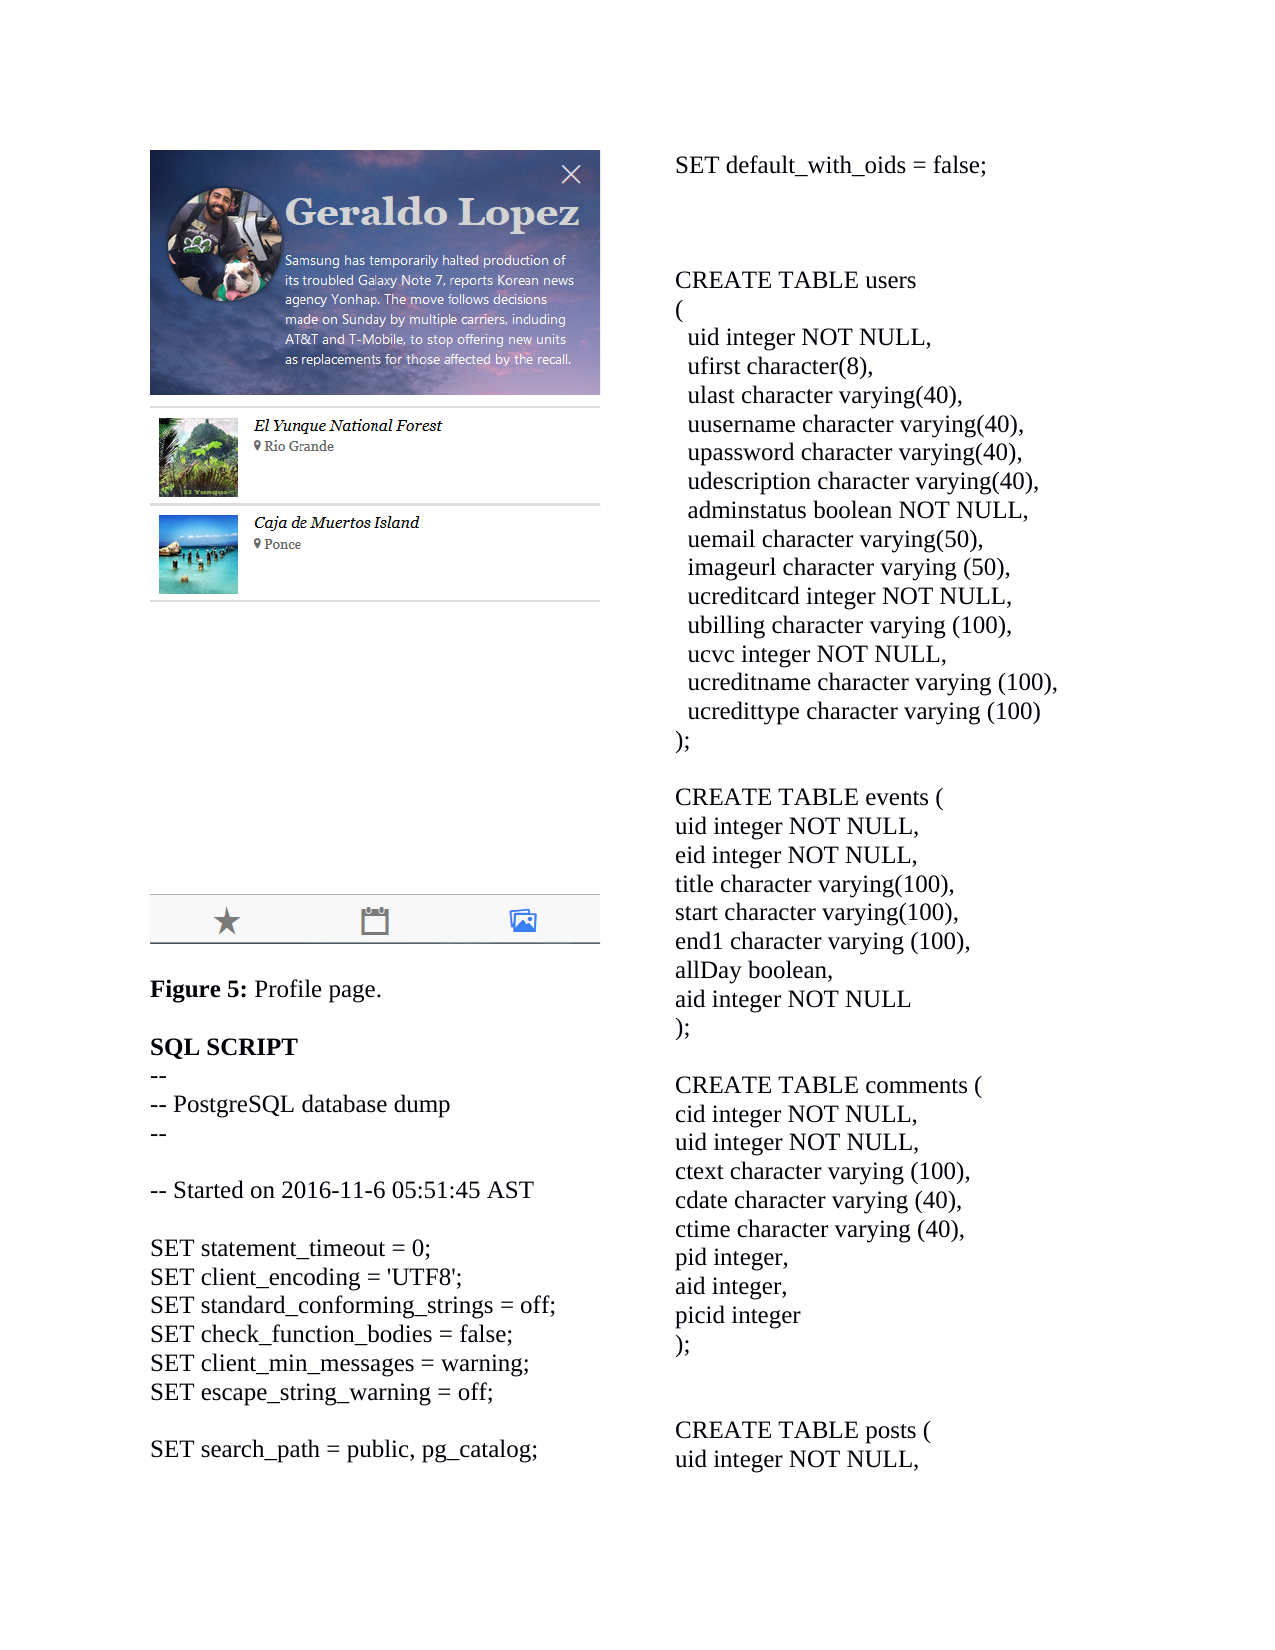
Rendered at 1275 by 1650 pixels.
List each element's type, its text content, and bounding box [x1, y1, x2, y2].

text SET standard_conforming_strings = off; [150, 1290, 600, 1319]
text uemail character varying(50), [675, 524, 1125, 552]
text SET default_with_oids = false; [675, 150, 1125, 179]
text -- Started on 2016-11-6 05:51:45 AST [150, 1175, 600, 1204]
text CREATE TABLE comments ( [675, 1070, 1125, 1099]
text udescription character varying(40), [675, 466, 1125, 495]
text uid integer NOT NULL, [675, 811, 1125, 840]
text ); [675, 1329, 1125, 1357]
picture [150, 150, 600, 944]
text uid integer NOT NULL, [675, 1444, 1125, 1472]
text uid integer NOT NULL, [675, 322, 1125, 351]
text eid integer NOT NULL, [675, 840, 1125, 869]
text -- PostgreSQL database dump [150, 1089, 600, 1118]
text end1 character varying (100), [675, 926, 1125, 955]
text SET check_function_bodies = false; [150, 1319, 600, 1348]
text uid integer NOT NULL, [675, 1127, 1125, 1156]
text -- [150, 1118, 600, 1147]
text ); [675, 725, 1125, 754]
text uusername character varying(40), [675, 409, 1125, 437]
text Figure 5: Profile page. [150, 974, 600, 1003]
text SET statement_timeout = 0; [150, 1233, 600, 1262]
text ulast character varying(40), [675, 380, 1125, 409]
text adminstatus boolean NOT NULL, [675, 495, 1125, 524]
text ctext character varying (100), [675, 1156, 1125, 1185]
text ubilling character varying (100), [675, 610, 1125, 639]
text cdate character varying (40), [675, 1185, 1125, 1214]
text ( [675, 294, 1125, 322]
text ucredittype character varying (100) [675, 696, 1125, 725]
text ctime character varying (40), [675, 1214, 1125, 1242]
text ucvc integer NOT NULL, [675, 639, 1125, 667]
text start character varying(100), [675, 897, 1125, 926]
text ufirst character(8), [675, 351, 1125, 380]
text ucreditcard integer NOT NULL, [675, 581, 1125, 610]
text cid integer NOT NULL, [675, 1099, 1125, 1127]
text aid integer NOT NULL [675, 984, 1125, 1012]
text -- [150, 1060, 600, 1089]
text ucreditname character varying (100), [675, 667, 1125, 696]
text ); [675, 1012, 1125, 1041]
text CREATE TABLE events ( [675, 782, 1125, 811]
text CREATE TABLE users [675, 265, 1125, 294]
text upassword character varying(40), [675, 437, 1125, 466]
text SET client_encoding = 'UTF8'; [150, 1262, 600, 1290]
text picid integer [675, 1300, 1125, 1329]
text CREATE TABLE posts ( [675, 1415, 1125, 1444]
text SET search_path = public, pg_catalog; [150, 1434, 600, 1463]
text SET client_min_messages = warning; [150, 1348, 600, 1377]
text title character varying(100), [675, 869, 1125, 897]
text pid integer, [675, 1242, 1125, 1271]
text imageurl character varying (50), [675, 552, 1125, 581]
text SET escape_string_warning = off; [150, 1377, 600, 1405]
text allDay boolean, [675, 955, 1125, 984]
text SQL SCRIPT [150, 1032, 600, 1060]
text aid integer, [675, 1271, 1125, 1300]
